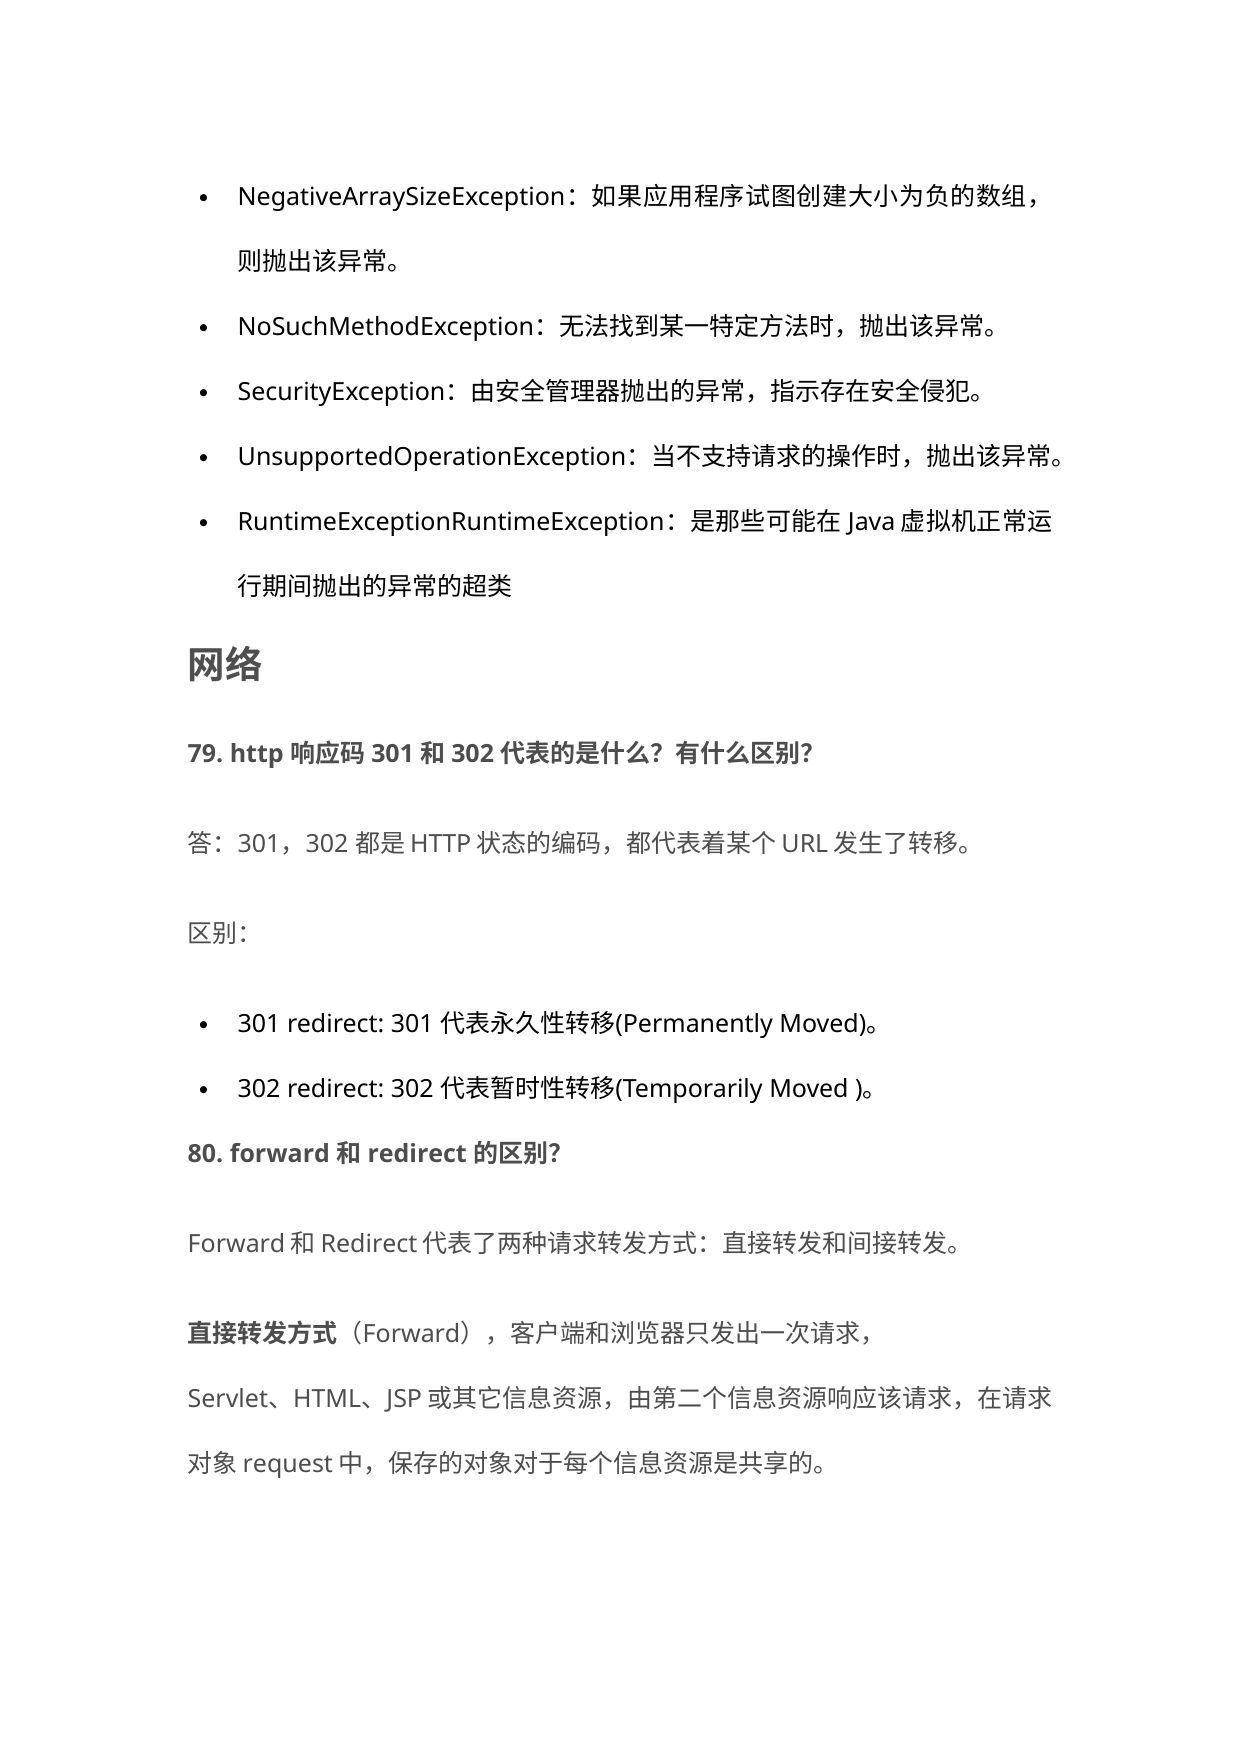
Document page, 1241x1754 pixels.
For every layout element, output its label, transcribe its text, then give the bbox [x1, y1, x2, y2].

text 直接转发方式（Forward），客户端和浏览器只发出一次请求，Servlet、HTML、JSP或其它信息资源，由第二个信息资源响应该请求，在请求对象request中，保存的对象对于每个信息资源是共享的。 [187, 1299, 1053, 1494]
text 79. http 响应码 301 和 302 代表的是什么？有什么区别？ [187, 719, 1053, 784]
text 答：301，302 都是HTTP状态的编码，都代表着某个URL发生了转移。 [187, 809, 1053, 874]
list 302 redirect: 302 代表暂时性转移(Temporarily Moved )。 [200, 1054, 1053, 1119]
list 301 redirect: 301 代表永久性转移(Permanently Moved)。 [200, 989, 1053, 1054]
text 80. forward 和 redirect 的区别？ [187, 1119, 1053, 1184]
list NegativeArraySizeException：如果应用程序试图创建大小为负的数组，则抛出该异常。 [200, 162, 1053, 292]
list UnsupportedOperationException：当不支持请求的操作时，抛出该异常。 [200, 422, 1053, 487]
list NoSuchMethodException：无法找到某一特定方法时，抛出该异常。 [200, 292, 1053, 357]
text Forward和Redirect代表了两种请求转发方式：直接转发和间接转发。 [187, 1209, 1053, 1274]
list RuntimeExceptionRuntimeException：是那些可能在Java虚拟机正常运行期间抛出的异常的超类 [200, 487, 1053, 617]
subtitle 网络 [187, 629, 1053, 694]
text 区别： [187, 899, 1053, 964]
list SecurityException：由安全管理器抛出的异常，指示存在安全侵犯。 [200, 357, 1053, 422]
